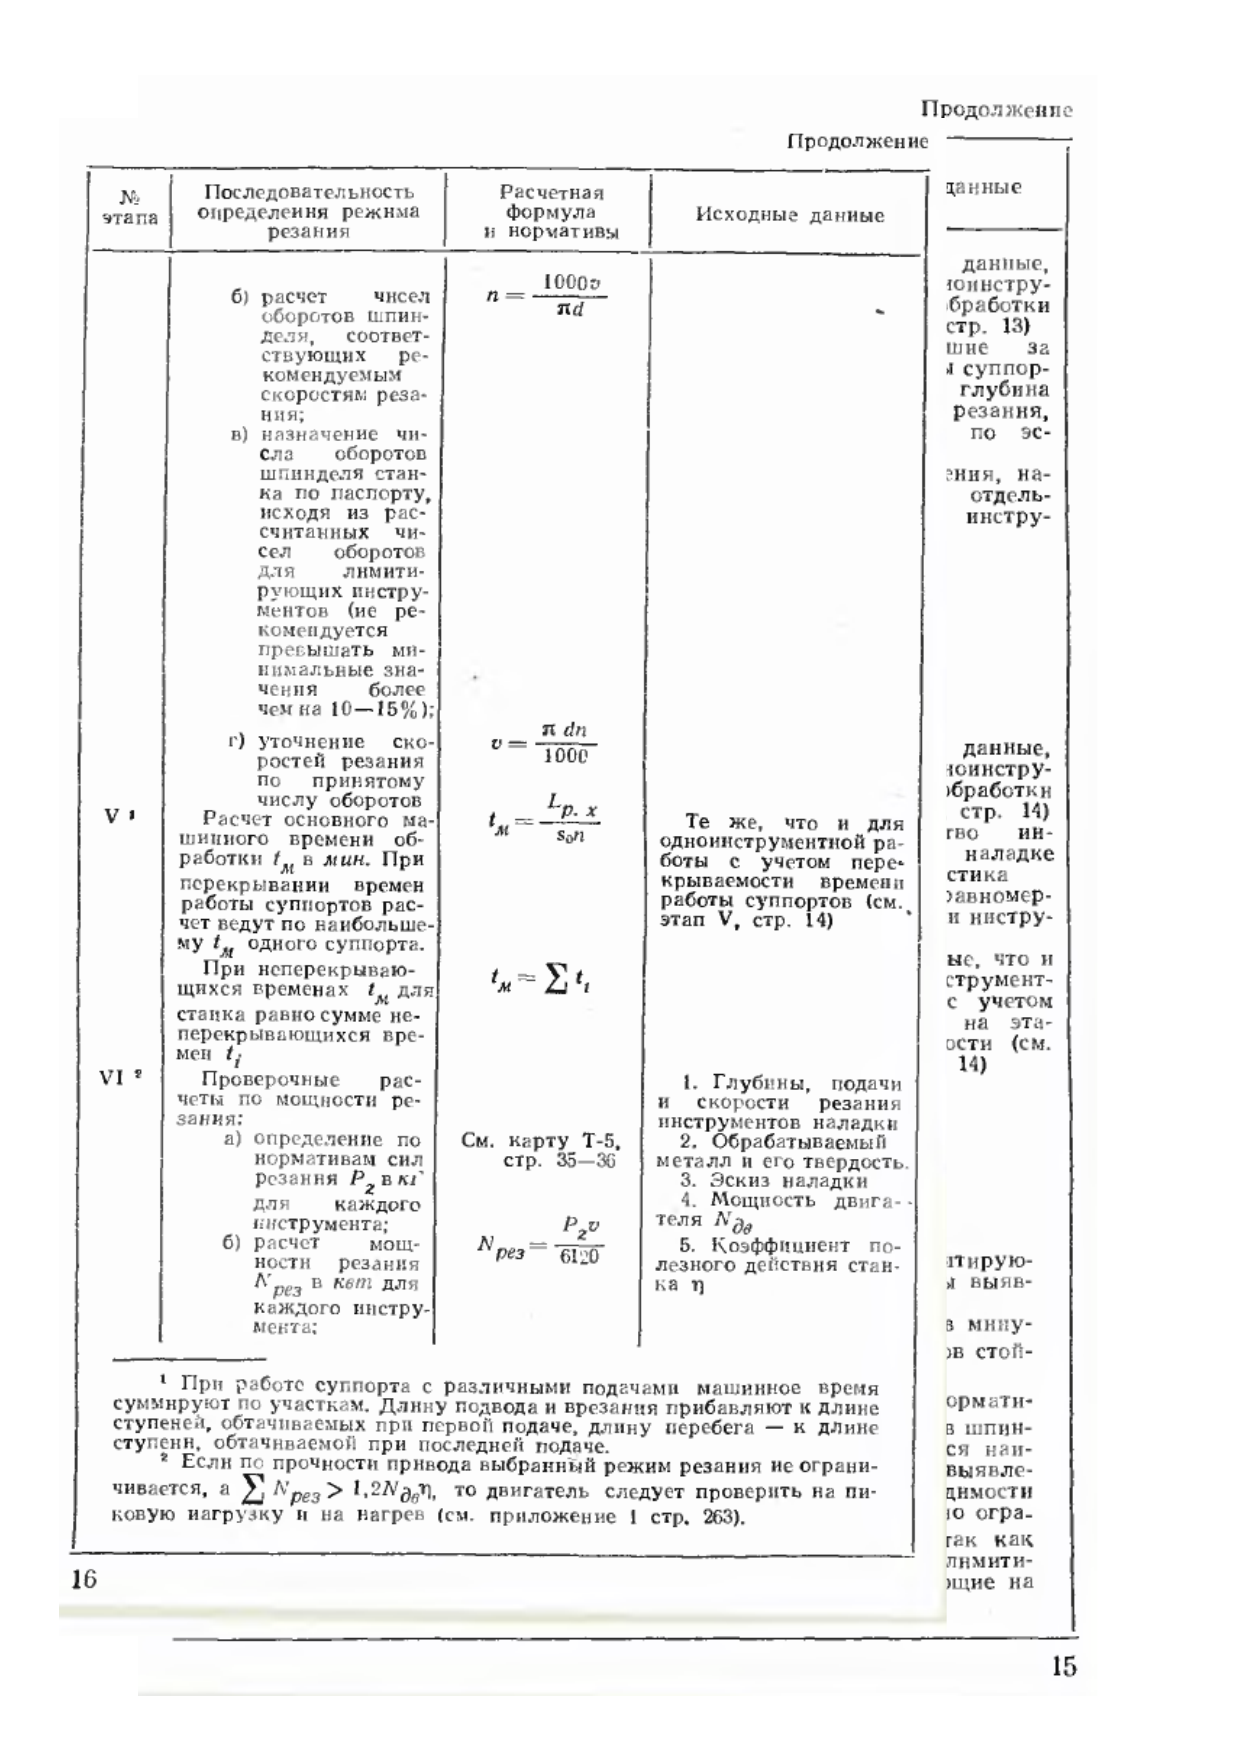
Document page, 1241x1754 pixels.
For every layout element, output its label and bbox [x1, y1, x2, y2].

picture [59, 75, 1098, 1696]
